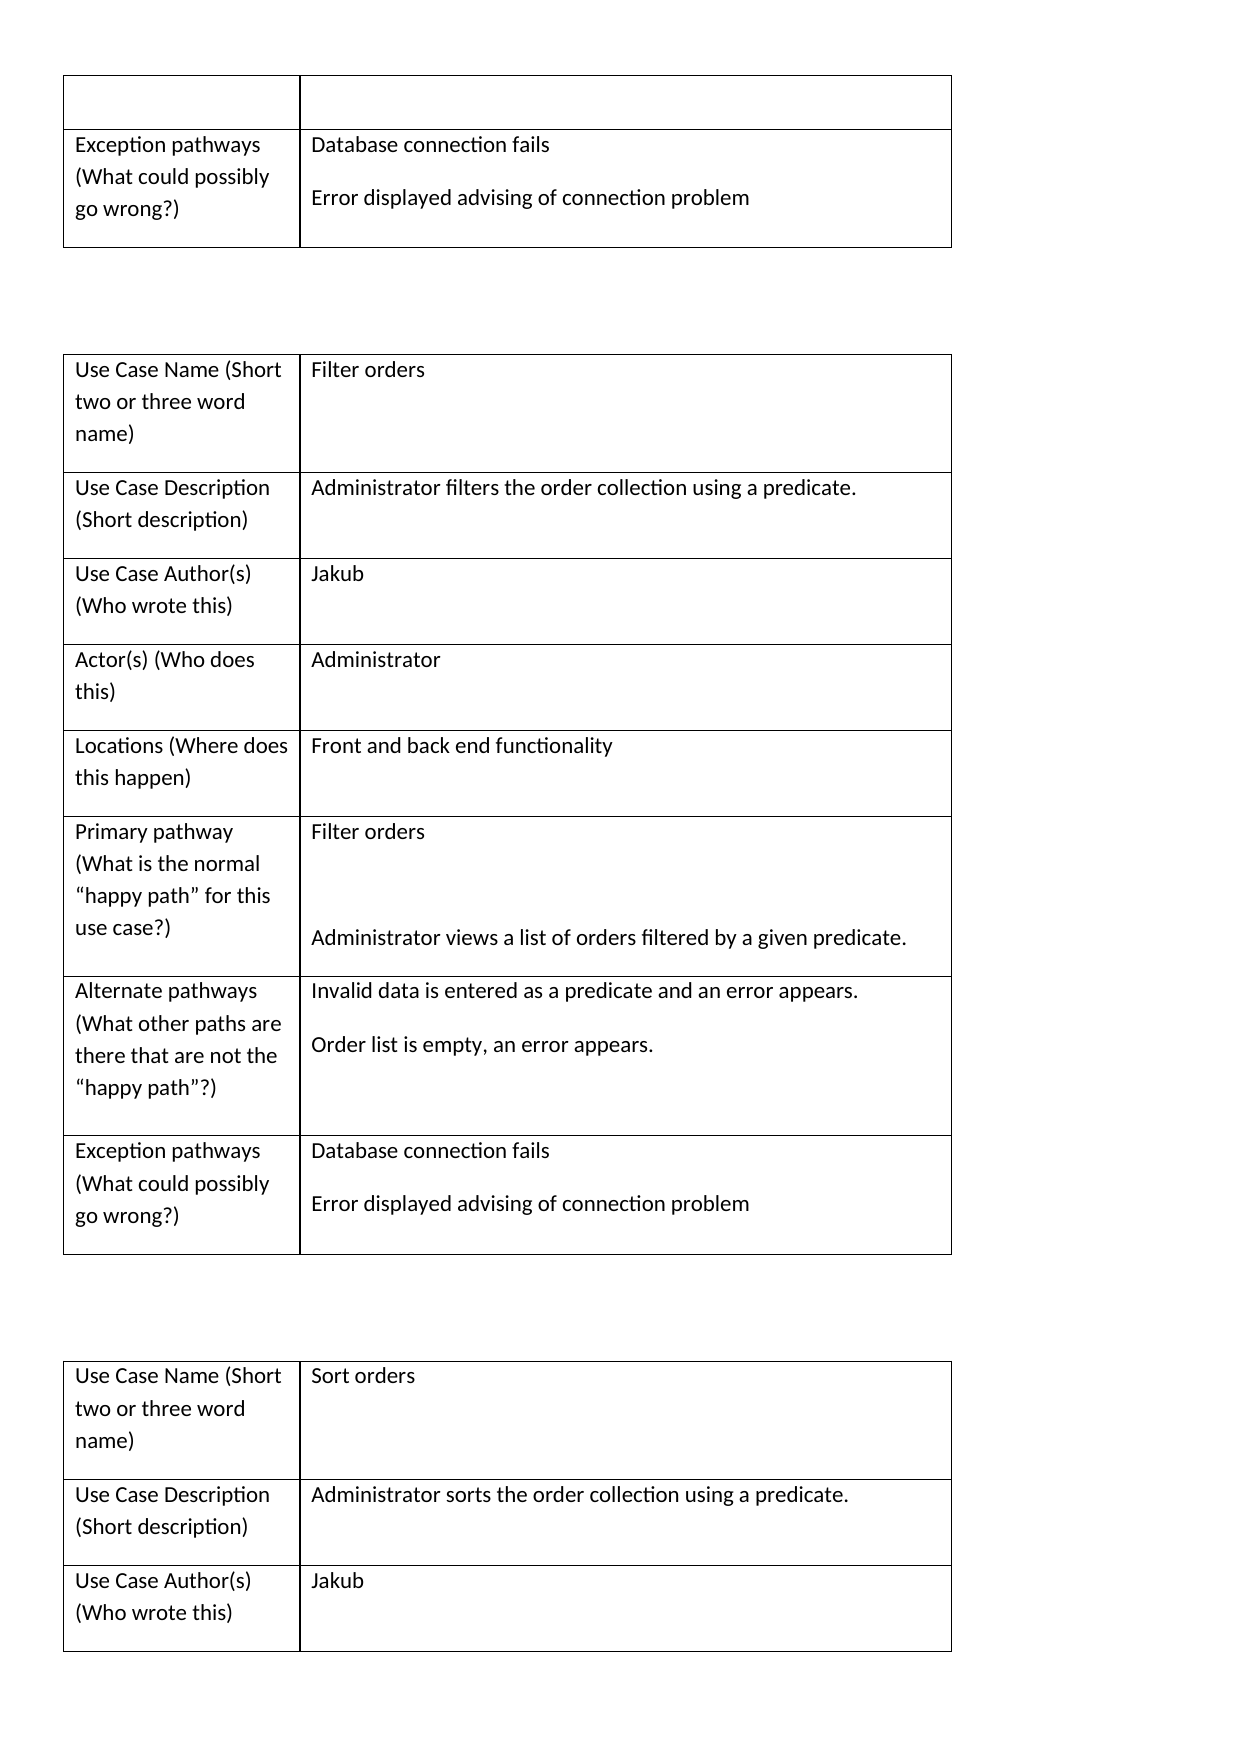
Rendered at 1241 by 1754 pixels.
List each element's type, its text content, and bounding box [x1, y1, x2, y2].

table_cell Use Case Author(s) (Who wrote this) [64, 1566, 299, 1651]
table_cell Actor(s) (Who does this) [64, 645, 299, 730]
table_cell Administrator sorts the order collection using a predicate. [301, 1480, 951, 1565]
table_cell Jakub [301, 1566, 951, 1651]
table_cell Use Case Description (Short description) [64, 1480, 299, 1565]
table_header Sort orders [301, 1362, 951, 1479]
table_cell Front and back end functionality [301, 731, 951, 816]
table_cell Primary pathway (What is the normal “happy path” for this use case?) [64, 817, 299, 976]
table_cell Use Case Author(s) (Who wrote this) [64, 559, 299, 644]
table_cell Administrator filters the order collection using a predicate. [301, 473, 951, 558]
table_cell Filter orders Administrator views a list of orders filtered by a given predicate. [301, 817, 951, 976]
table_cell Exception pathways (What could possibly go wrong?) [64, 130, 299, 247]
table_cell Jakub [301, 559, 951, 644]
table_cell Use Case Description (Short description) [64, 473, 299, 558]
table_cell Exception pathways (What could possibly go wrong?) [64, 1136, 299, 1253]
table_cell Database connection fails Error displayed advising of connection problem [301, 1136, 951, 1253]
table_cell Database connection fails Error displayed advising of connection problem [301, 130, 951, 247]
table_cell Locations (Where does this happen) [64, 731, 299, 816]
table_cell Invalid data is entered as a predicate and an error appears. Order list is empty, an error appears. [301, 977, 951, 1135]
table_header Filter orders [301, 355, 951, 472]
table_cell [64, 76, 299, 129]
table_header Use Case Name (Short two or three word name) [64, 355, 299, 472]
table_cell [301, 76, 951, 129]
table_header Use Case Name (Short two or three word name) [64, 1362, 299, 1479]
table_cell Alternate pathways (What other paths are there that are not the “happy path”?) [64, 977, 299, 1135]
table_cell Administrator [301, 645, 951, 730]
